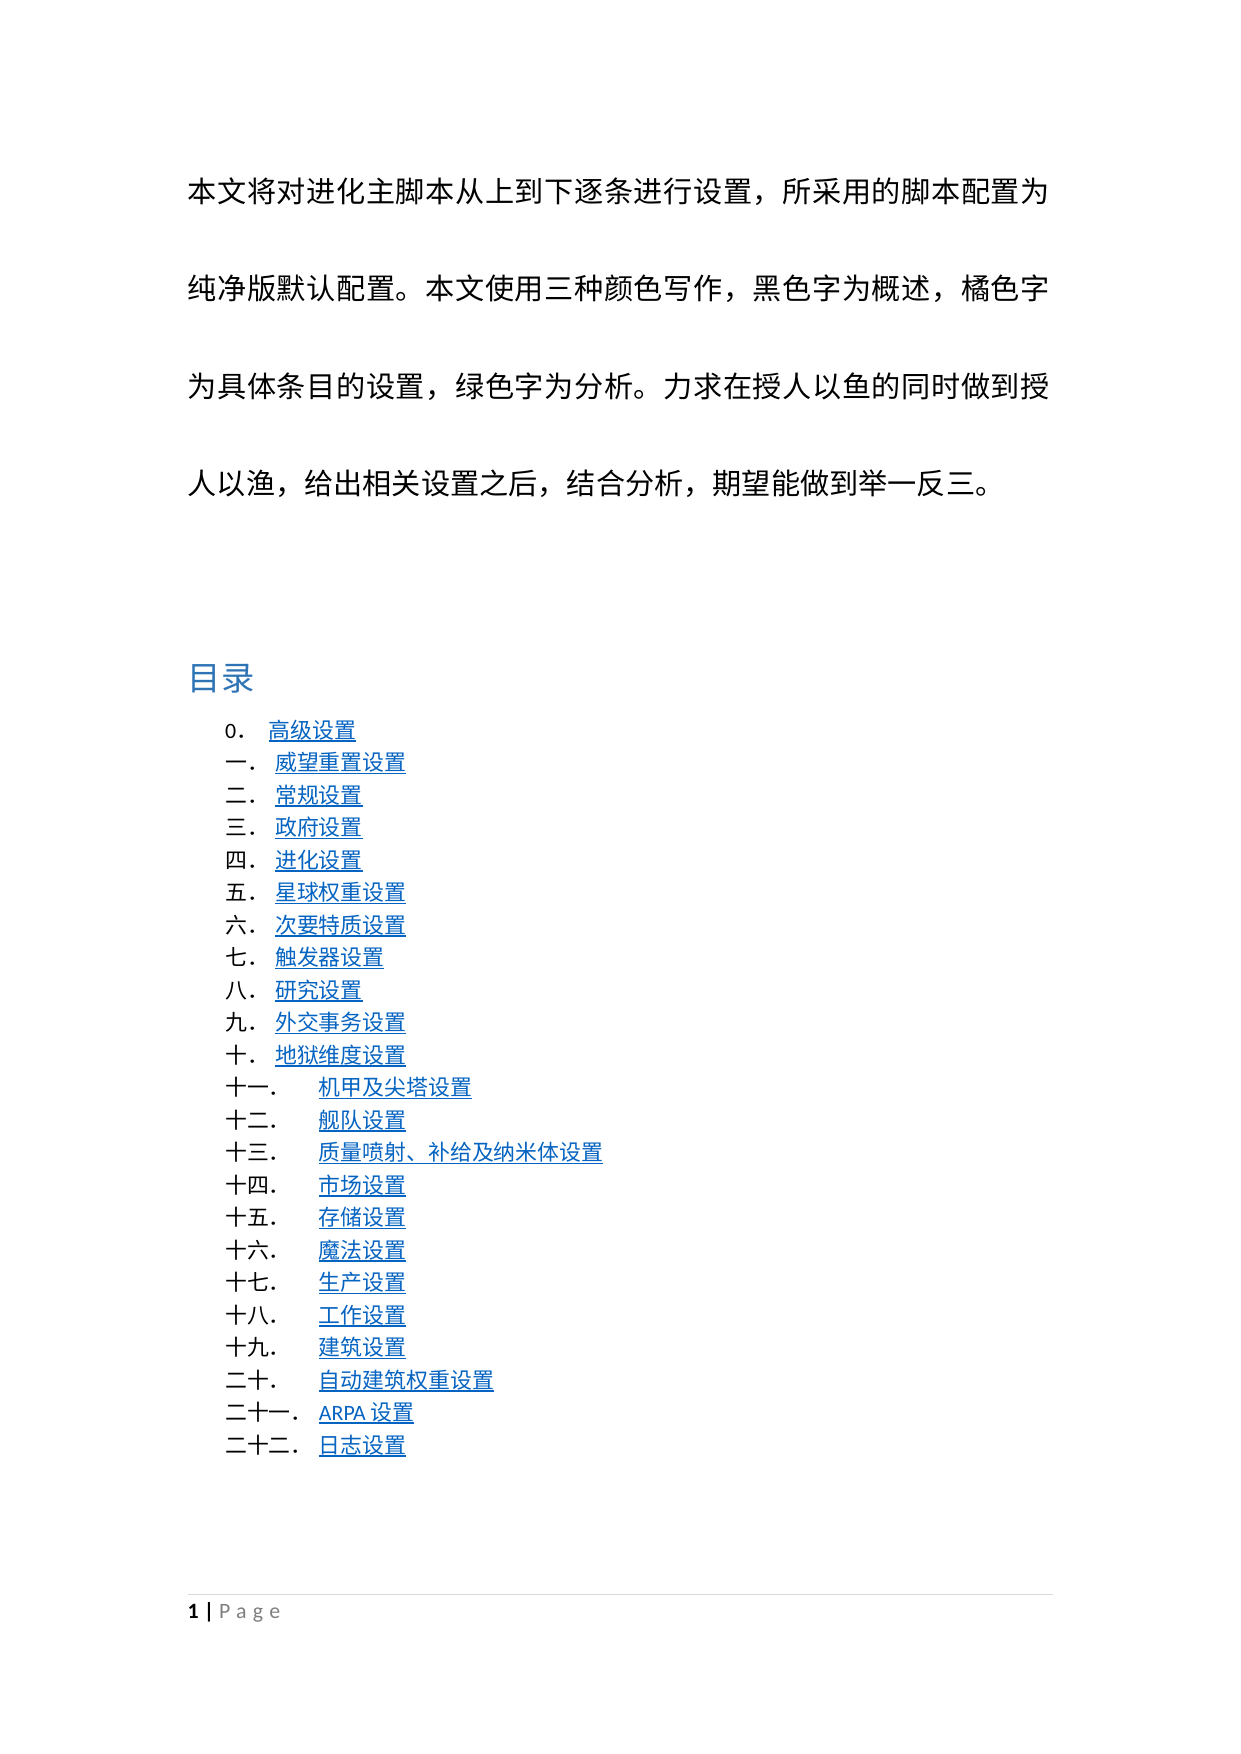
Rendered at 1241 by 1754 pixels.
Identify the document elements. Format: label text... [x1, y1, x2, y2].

text 本文将对进化主脚本从上到下逐条进行设置，所采用的脚本配置为纯净版默认配置。本文使用三种颜色写作，黑色字为概述，橘色字为具体条目的设置，绿色字为分析。力求在授人以鱼的同时做到授人以渔，给出相关设置之后，结合分析，期望能做到举一反三。 [187, 157, 1053, 514]
